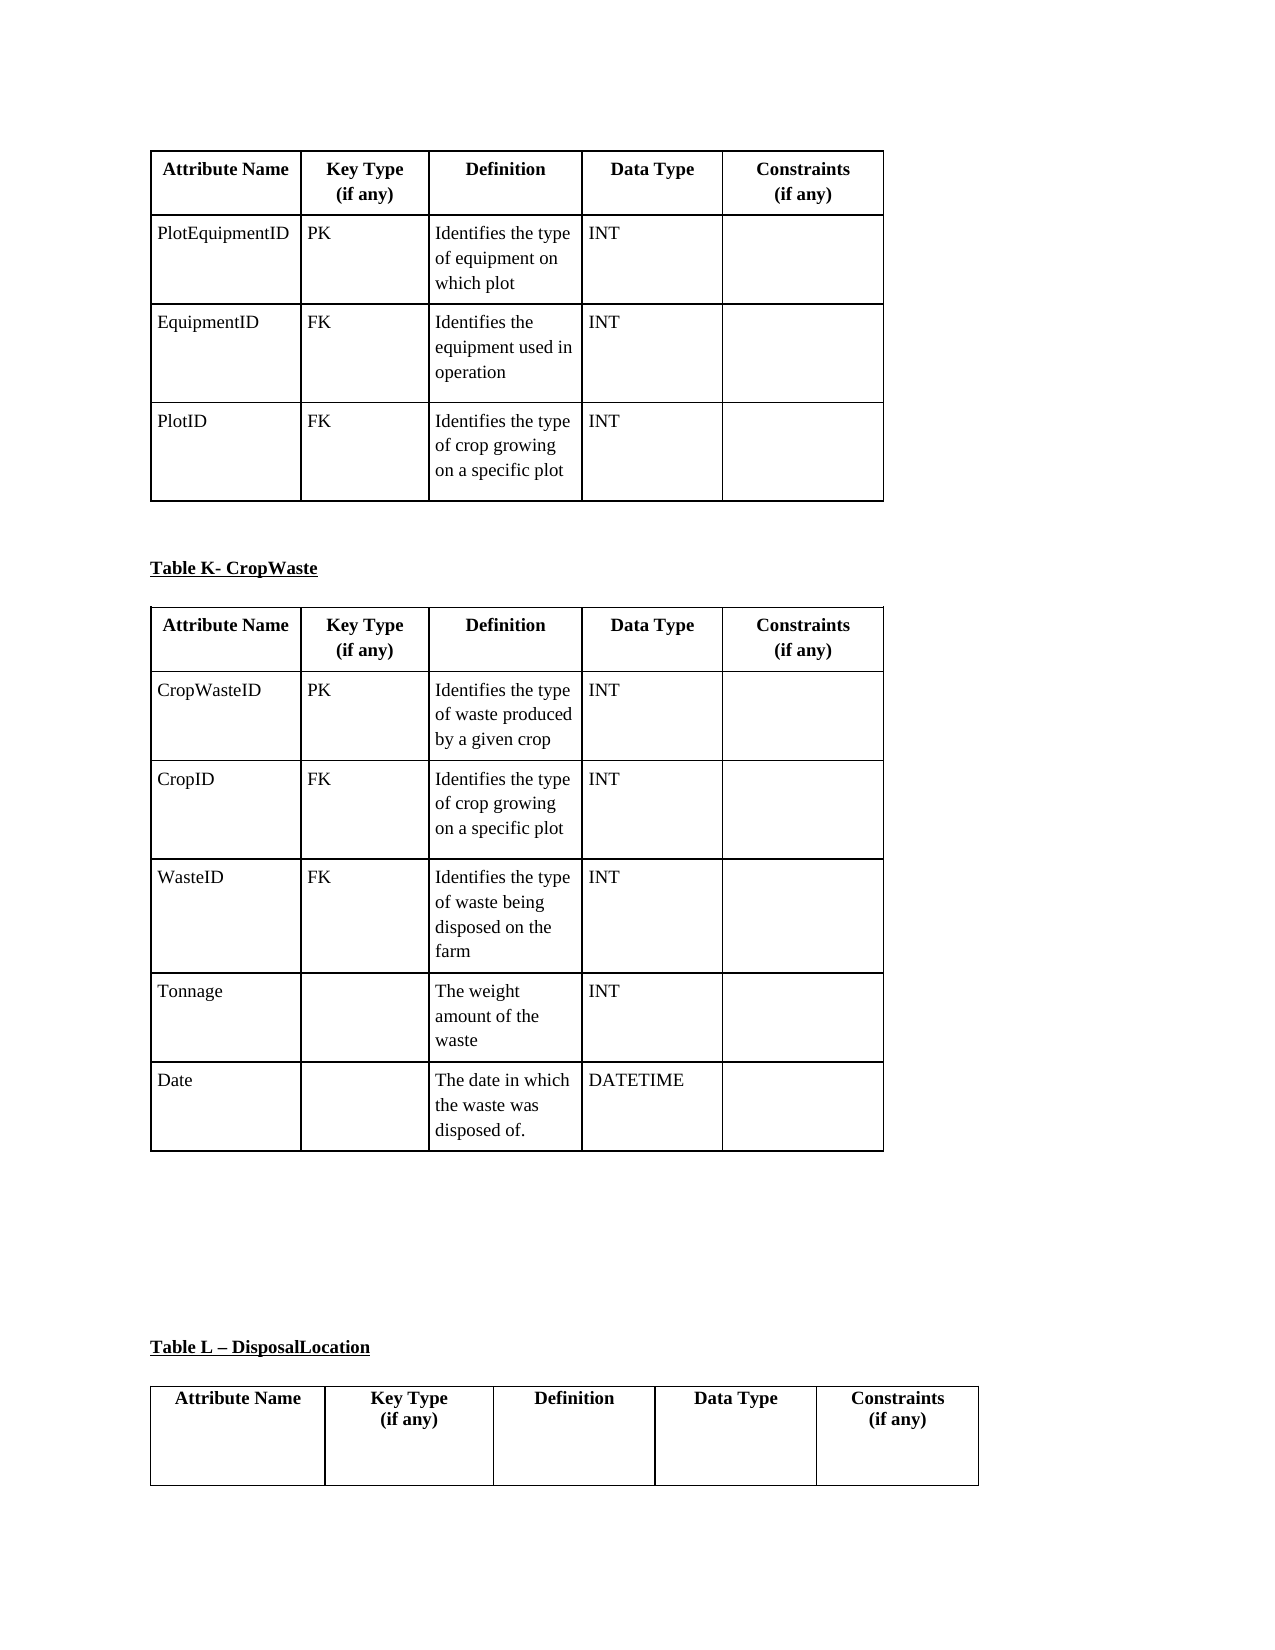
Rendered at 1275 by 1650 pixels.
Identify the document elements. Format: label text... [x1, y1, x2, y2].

table_header Constraints (if any) [817, 1387, 978, 1485]
table_cell DATETIME [583, 1063, 722, 1150]
table_cell [723, 761, 883, 858]
table_cell [723, 216, 883, 303]
text Table L – DisposalLocation [150, 1336, 1125, 1358]
table_cell PK [302, 672, 428, 760]
table_cell Identifies the type of waste being disposed on the farm [430, 860, 581, 972]
table_header Data Type [656, 1387, 816, 1485]
table_header Definition [494, 1387, 654, 1485]
table_cell FK [302, 403, 428, 500]
table_header Key Type (if any) [326, 1387, 493, 1485]
table_cell Identifies the type of crop growing on a specific plot [430, 761, 581, 858]
table_cell FK [302, 761, 428, 858]
table_cell PK [302, 216, 428, 303]
table_cell Identifies the type of crop growing on a specific plot [430, 403, 581, 500]
table_cell INT [583, 403, 722, 500]
table_header Constraints (if any) [723, 608, 883, 671]
table_cell [723, 403, 883, 500]
table_cell WasteID [152, 860, 300, 972]
table_header Data Type [583, 152, 722, 214]
table_header Constraints (if any) [723, 152, 883, 214]
table_cell CropID [152, 761, 300, 858]
table_cell Date [152, 1063, 300, 1150]
table_cell INT [583, 305, 722, 402]
table_cell INT [583, 672, 722, 760]
table_header Attribute Name [152, 152, 300, 214]
table_cell FK [302, 860, 428, 972]
table_header Key Type (if any) [302, 608, 428, 671]
table_cell Identifies the type of waste produced by a given crop [430, 672, 581, 760]
table_cell INT [583, 974, 722, 1061]
text Table K- CropWaste [150, 557, 1125, 578]
table_cell [302, 974, 428, 1061]
table_header Definition [430, 608, 581, 671]
table_cell INT [583, 860, 722, 972]
table_header Data Type [583, 608, 722, 671]
table_cell INT [583, 761, 722, 858]
table_cell EquipmentID [152, 305, 300, 402]
table_cell INT [583, 216, 722, 303]
table_cell [723, 860, 883, 972]
table_cell PlotEquipmentID [152, 216, 300, 303]
table_cell [723, 672, 883, 760]
table_header Key Type (if any) [302, 152, 428, 214]
table_cell Tonnage [152, 974, 300, 1061]
table_cell FK [302, 305, 428, 402]
table_header Definition [430, 152, 581, 214]
table_header Attribute Name [151, 1387, 324, 1485]
table_cell [723, 305, 883, 402]
table_cell [723, 1063, 883, 1150]
table_cell Identifies the type of equipment on which plot [430, 216, 581, 303]
table_cell PlotID [152, 403, 300, 500]
table_cell Identifies the equipment used in operation [430, 305, 581, 402]
table_cell [302, 1063, 428, 1150]
table_cell [723, 974, 883, 1061]
table_cell The date in which the waste was disposed of. [430, 1063, 581, 1150]
table_cell The weight amount of the waste [430, 974, 581, 1061]
table_cell CropWasteID [152, 672, 300, 760]
table_header Attribute Name [152, 608, 300, 671]
